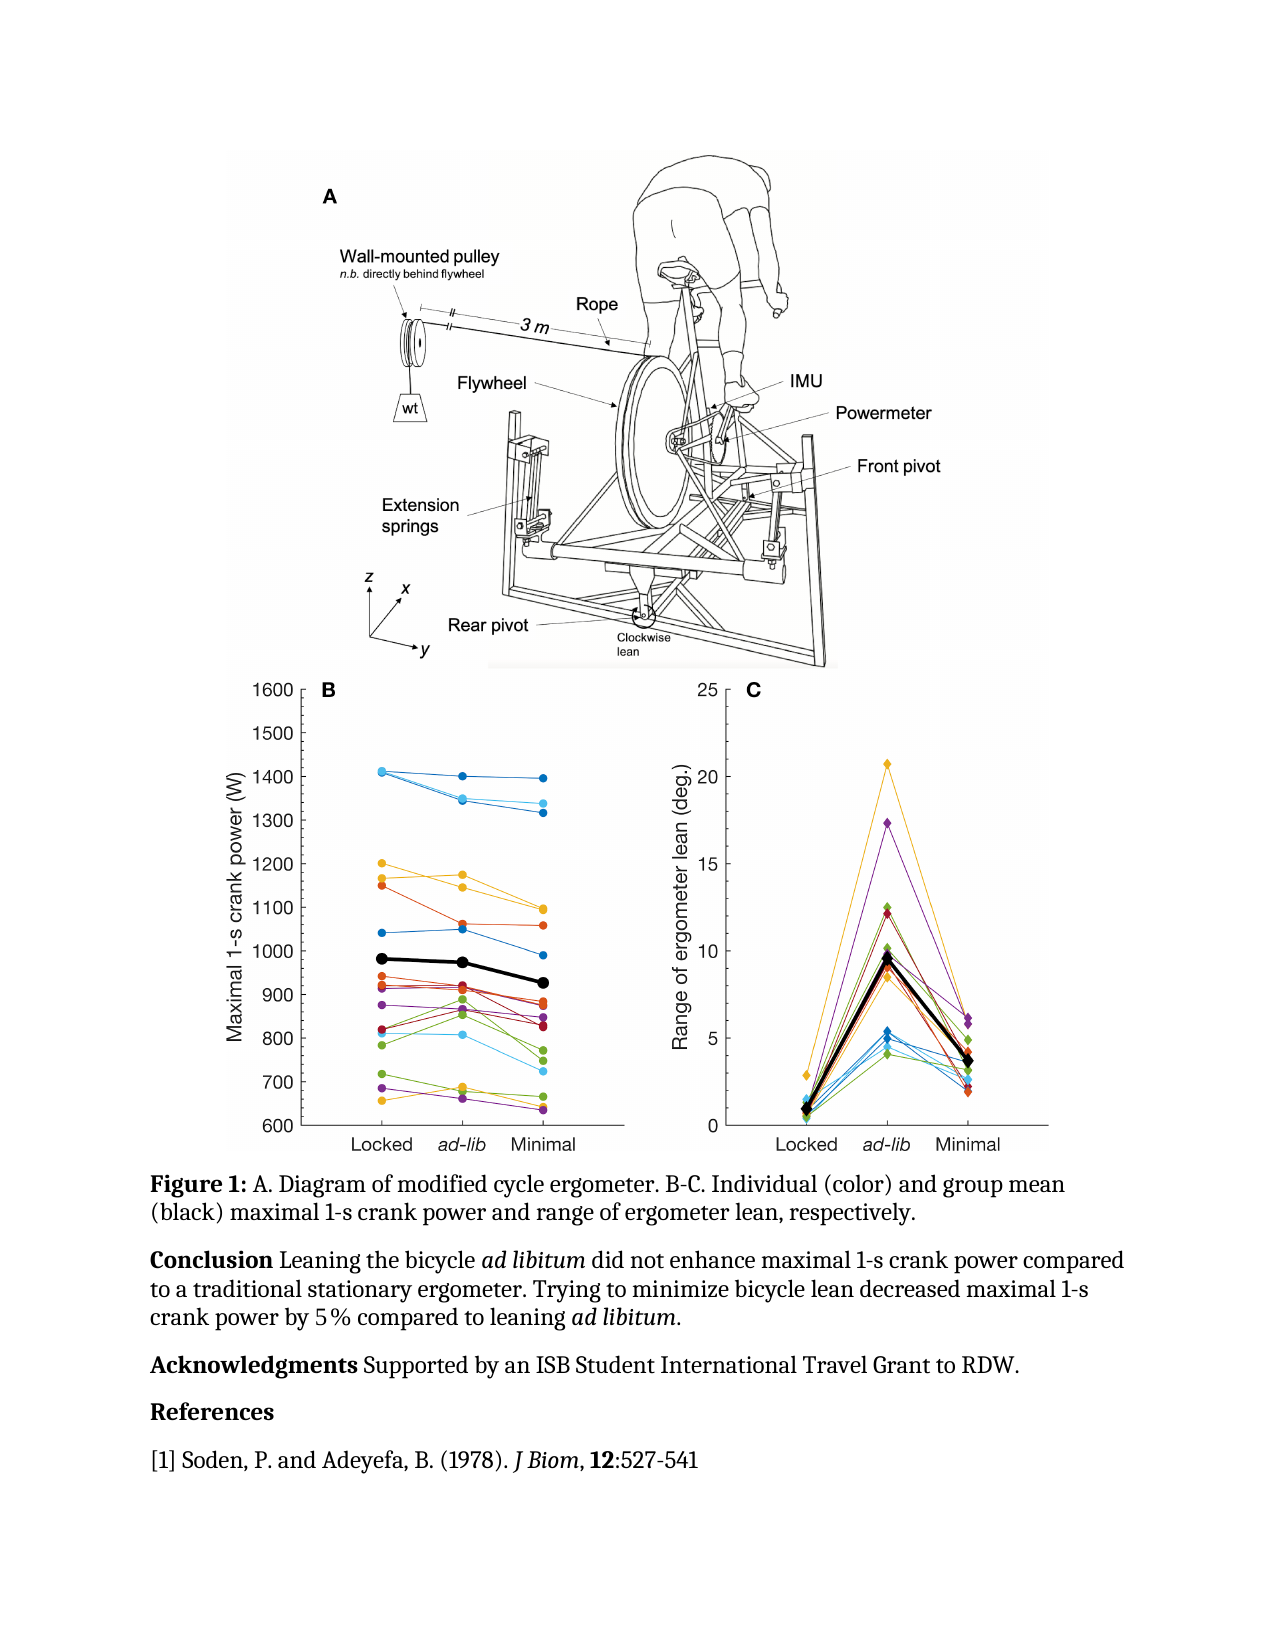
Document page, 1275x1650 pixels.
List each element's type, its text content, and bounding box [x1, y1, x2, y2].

text Conclusion Leaning the bicycle ad libitum did not enhance maximal 1-s crank power compared to a traditional stationary ergometer. Trying to minimize bicycle lean decreased maximal 1-s crank power by compared to leaning ad libitum. [150, 1246, 1125, 1332]
text [1] Soden, P. and Adeyefa, B. (1978). J Biom, 12:527-541 [150, 1446, 1125, 1474]
text References [150, 1398, 1125, 1427]
picture [226, 150, 1049, 1151]
text Acknowledgments Supported by an ISB Student International Travel Grant to RDW. [150, 1351, 1125, 1379]
text Figure 1: A. Diagram of modified cycle ergometer. B-C. Individual (color) and group mean (black) maximal 1-s crank power and range of ergometer lean, respectively. [150, 1169, 1125, 1227]
